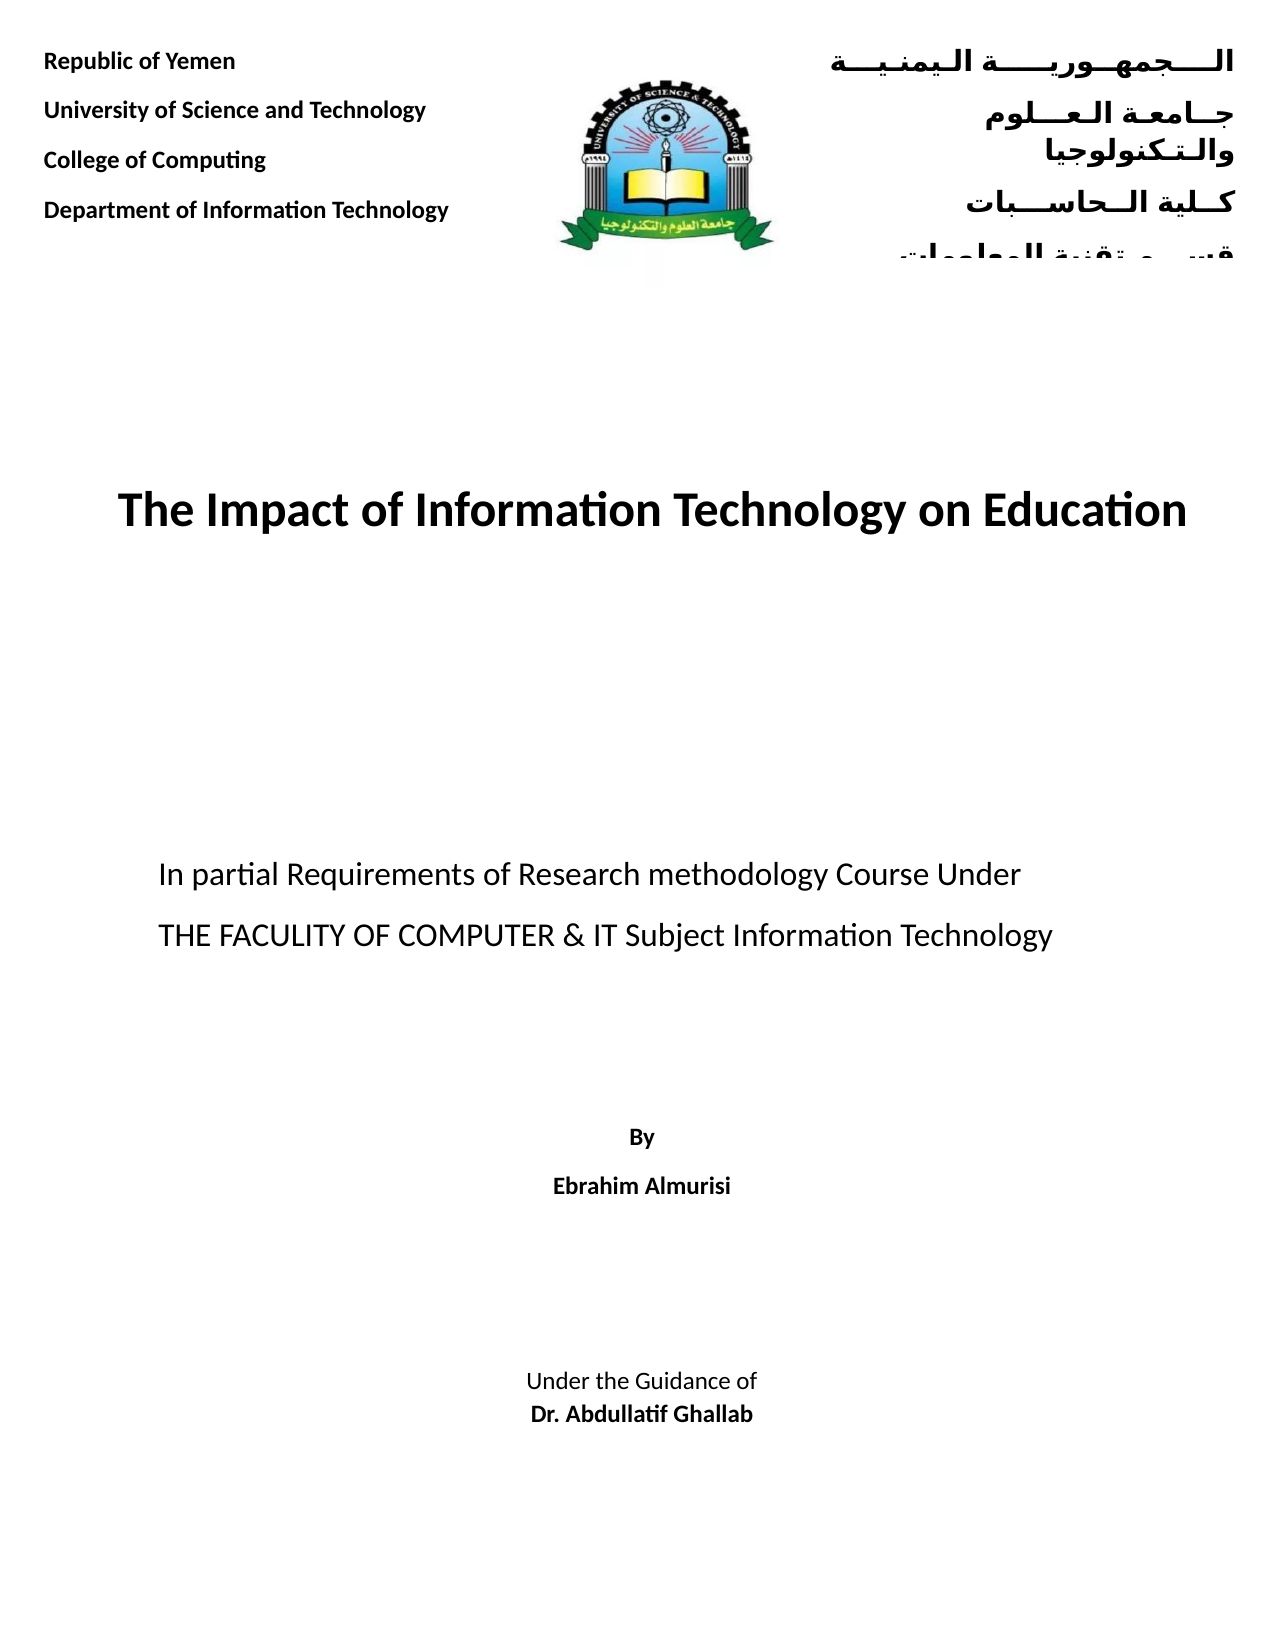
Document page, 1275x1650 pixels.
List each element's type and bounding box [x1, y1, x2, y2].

picture [510, 62, 816, 289]
